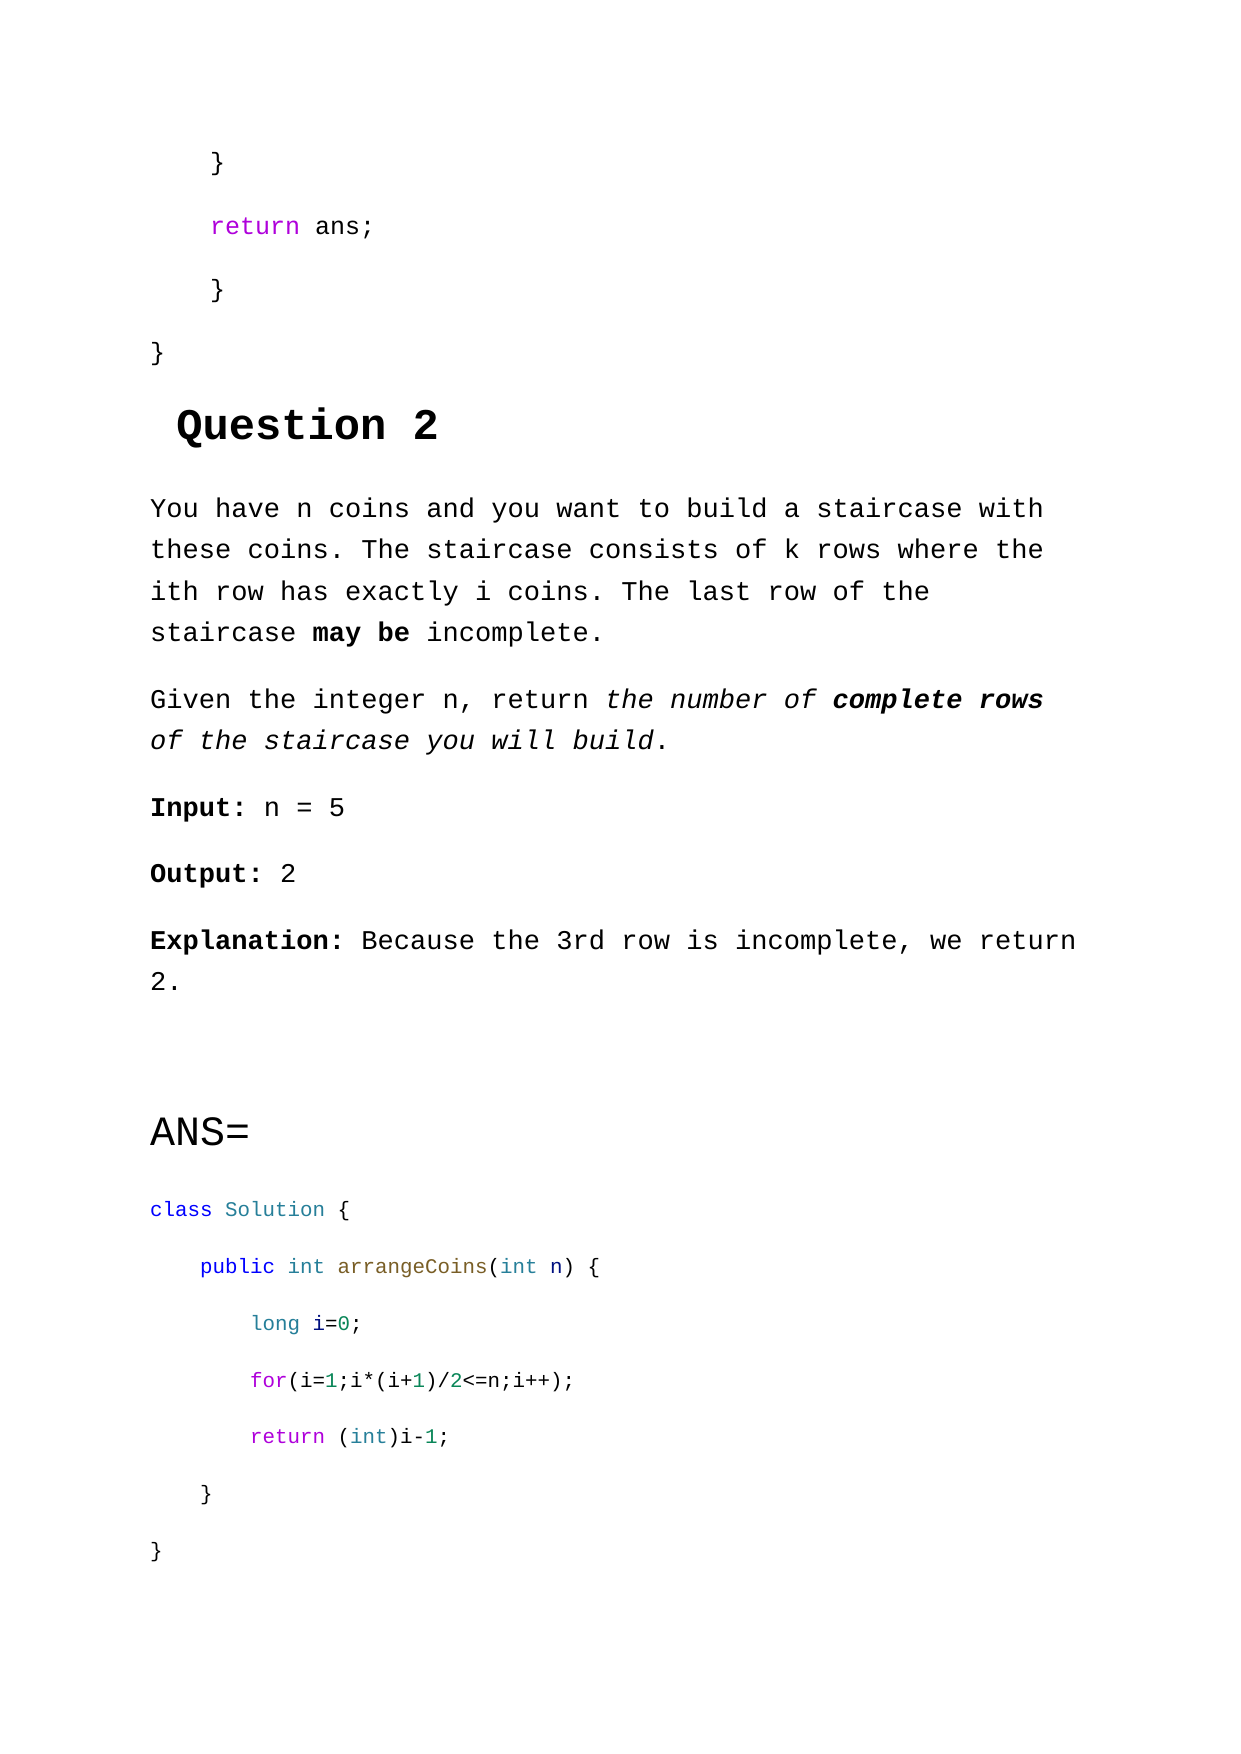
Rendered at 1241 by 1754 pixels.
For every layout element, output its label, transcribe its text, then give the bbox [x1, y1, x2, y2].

text for(i=1;i*(i+1)/2<=n;i++); [150, 1370, 1090, 1393]
text ANS= [150, 1110, 1090, 1158]
text long i=0; [150, 1313, 1090, 1336]
text } [150, 276, 1090, 305]
text } [150, 1540, 1090, 1564]
text Explanation: Because the 3rd row is incomplete, we return 2. [150, 926, 1090, 999]
text You have n coins and you want to build a staircase with these coins. The staircase consists of k rows where the ith row has exactly i coins. The last row of the staircase may be incomplete. [150, 495, 1090, 650]
text Input: n = 5 [150, 793, 1090, 824]
text } [150, 340, 1090, 368]
text } [150, 150, 1090, 178]
text return ans; [150, 213, 1090, 242]
text } [150, 1483, 1090, 1507]
text public int arrangeCoins(int n) { [150, 1256, 1090, 1279]
text Output: 2 [150, 860, 1090, 891]
text return (int)i-1; [150, 1427, 1090, 1450]
text class Solution { [150, 1199, 1090, 1223]
text Question 2 [150, 403, 1090, 452]
text Given the integer n, return the number of complete rows of the staircase you will build. [150, 686, 1090, 758]
